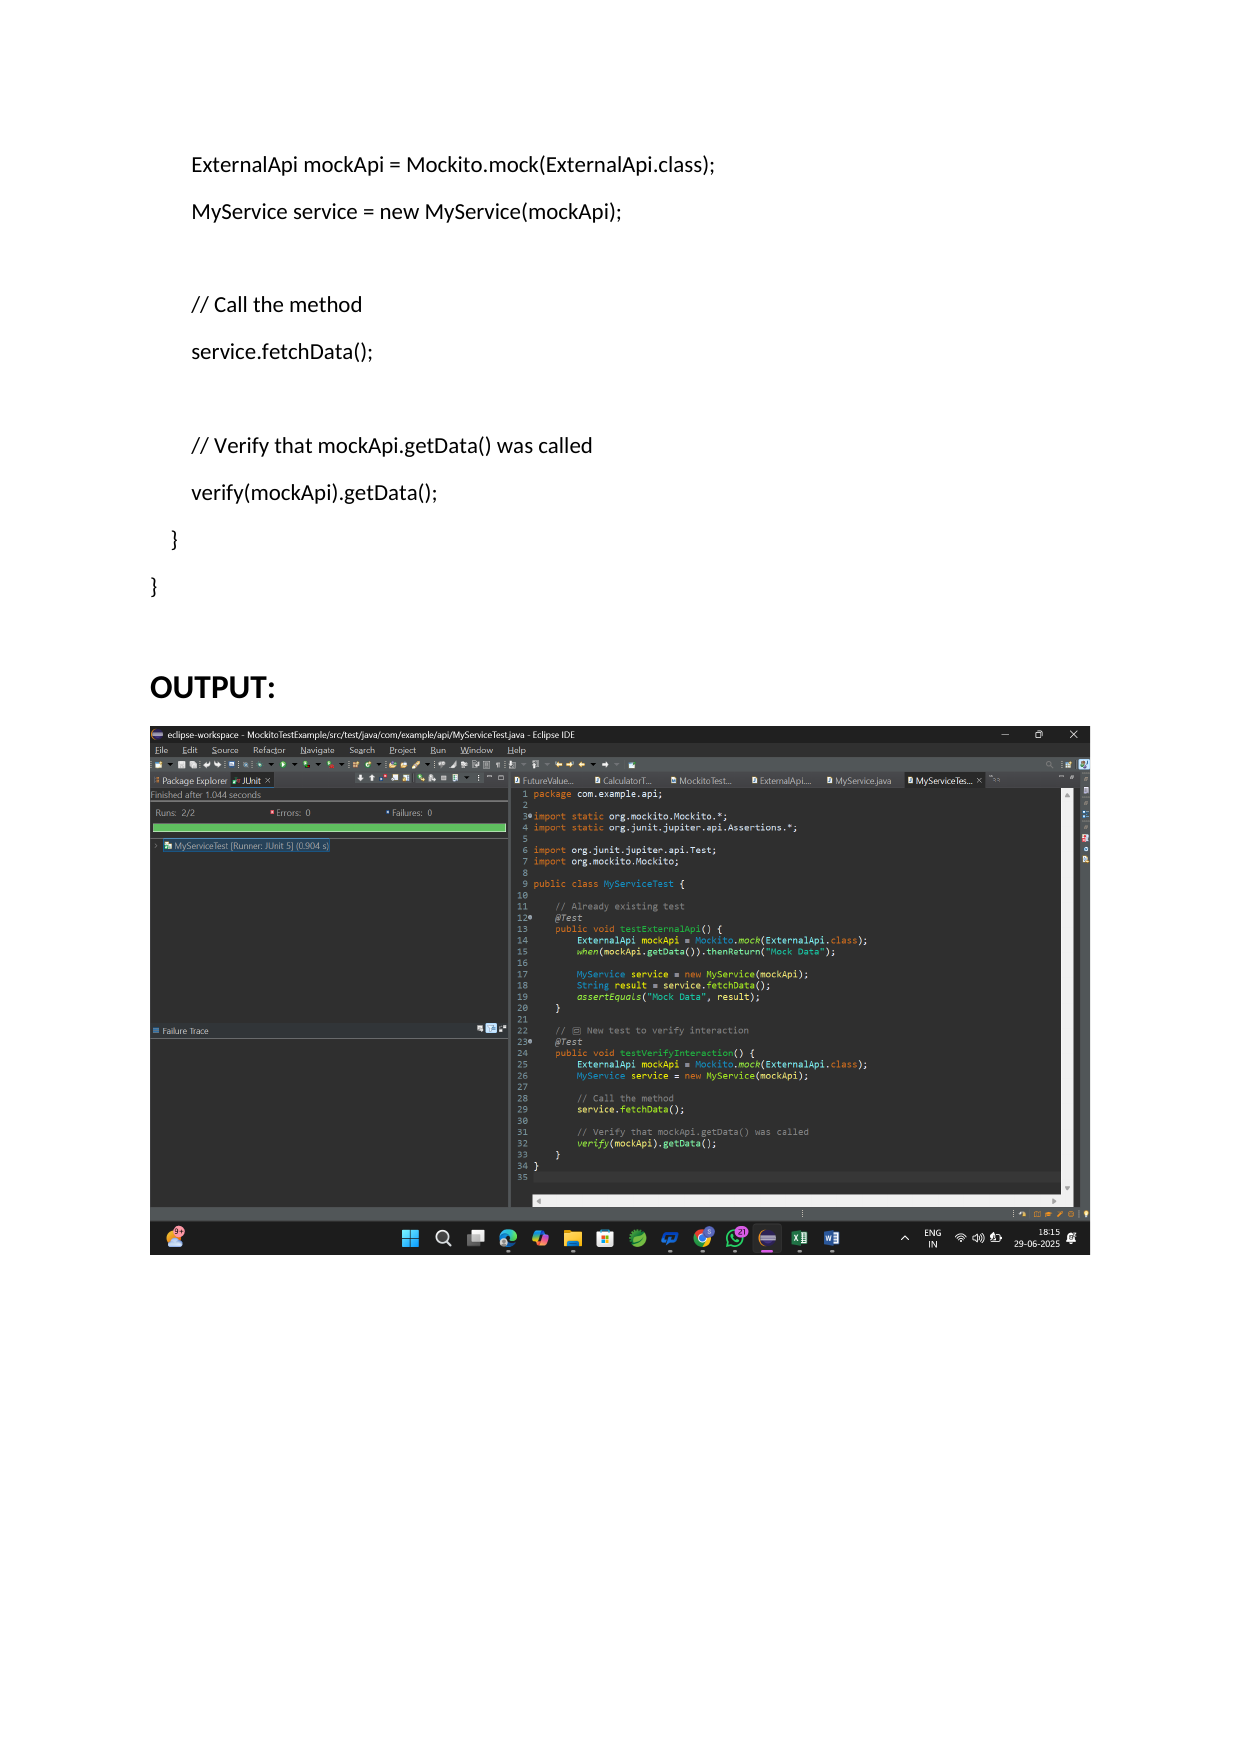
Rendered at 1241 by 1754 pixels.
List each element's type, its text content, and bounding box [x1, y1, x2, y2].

picture [150, 726, 1091, 1255]
text verify(mockApi).getData(); [150, 478, 1090, 506]
text } [150, 572, 1090, 600]
text OUTPUT: [150, 666, 1090, 706]
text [150, 197, 1090, 225]
text // Call the method [150, 291, 1090, 319]
text ExternalApi mockApi = Mockito.mock(ExternalApi.class); [150, 150, 1090, 178]
text service.fetchData(); [150, 337, 1090, 366]
text // Verify that mockApi.getData() was called [150, 431, 1090, 459]
text } [150, 525, 1090, 553]
